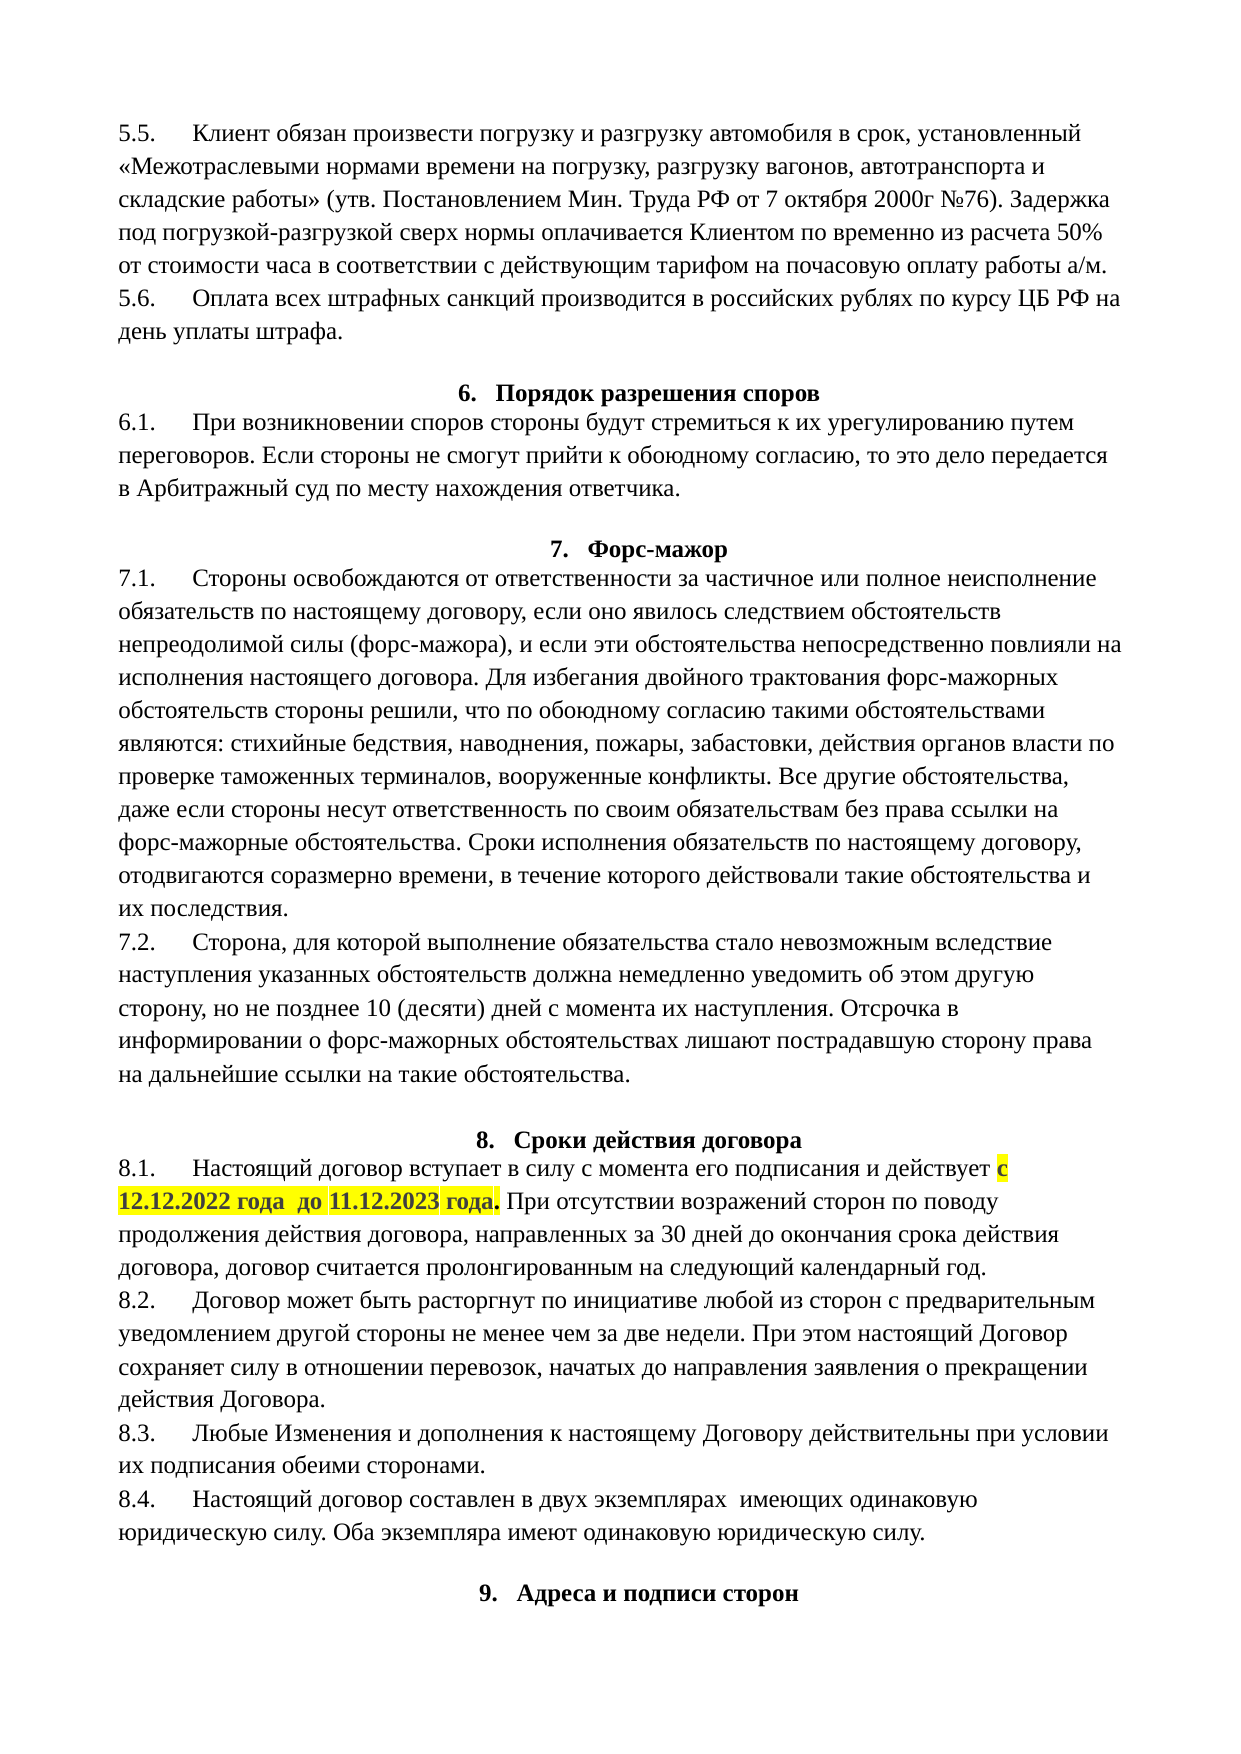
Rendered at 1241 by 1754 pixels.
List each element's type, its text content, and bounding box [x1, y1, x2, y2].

list Настоящий договор вступает в силу с момента его подписания и действует с 12.12.2022 года до 11.12.2023 года. При отсутствии возражений сторон по поводу продолжения действия договора, направленных за 30 дней до окончания срока действия договора, договор считается пролонгированным на следующий календарный год. [118, 1153, 1122, 1281]
list Форс-мажор [156, 534, 1122, 563]
list Договор может быть расторгнут по инициативе любой из сторон с предварительным уведомлением другой стороны не менее чем за две недели. При этом настоящий Договор сохраняет силу в отношении перевозок, начатых до направления заявления о прекращении действия Договора. [118, 1286, 1122, 1413]
list Сторона, для которой выполнение обязательства стало невозможным вследствие наступления указанных обстоятельств должна немедленно уведомить об этом другую сторону, но не позднее 10 (десяти) дней с момента их наступления. Отсрочка в информировании о форс-мажорных обстоятельствах лишают пострадавшую сторону права на дальнейшие ссылки на такие обстоятельства. [118, 927, 1122, 1087]
list Любые Изменения и дополнения к настоящему Договору действительны при условии их подписания обеими сторонами. [118, 1418, 1122, 1479]
list При возникновении споров стороны будут стремиться к их урегулированию путем переговоров. Если стороны не смогут прийти к обоюдному согласию, то это дело передается в Арбитражный суд по месту нахождения ответчика. [118, 407, 1122, 502]
list Стороны освобождаются от ответственности за частичное или полное неисполнение обязательств по настоящему договору, если оно явилось следствием обстоятельств непреодолимой силы (форс-мажора), и если эти обстоятельства непосредственно повлияли на исполнения настоящего договора. Для избегания двойного трактования форс-мажорных обстоятельств стороны решили, что по обоюдному согласию такими обстоятельствами являются: стихийные бедствия, наводнения, пожары, забастовки, действия органов власти по проверке таможенных терминалов, вооруженные конфликты. Все другие обстоятельства, даже если стороны несут ответственность по своим обязательствам без права ссылки на форс-мажорные обстоятельства. Сроки исполнения обязательств по настоящему договору, отодвигаются соразмерно времени, в течение которого действовали такие обстоятельства и их последствия. [118, 563, 1122, 922]
list Адреса и подписи сторон [156, 1578, 1122, 1607]
list Оплата всех штрафных санкций производится в российских рублях по курсу ЦБ РФ на день уплаты штрафа. [118, 283, 1122, 345]
list Клиент обязан произвести погрузку и разгрузку автомобиля в срок, установленный «Межотраслевыми нормами времени на погрузку, разгрузку вагонов, автотранспорта и складские работы» (утв. Постановлением Мин. Труда РФ от 7 октября 2000г №76). Задержка под погрузкой-разгрузкой сверх нормы оплачивается Клиентом по временно из расчета 50% от стоимости часа в соответствии с действующим тарифом на почасовую оплату работы а/м. [118, 118, 1122, 279]
list Настоящий договор составлен в двух экземплярах имеющих одинаковую юридическую силу. Оба экземпляра имеют одинаковую юридическую силу. [118, 1484, 1122, 1545]
list Порядок разрешения споров [156, 378, 1122, 407]
list Сроки действия договора [156, 1125, 1122, 1153]
